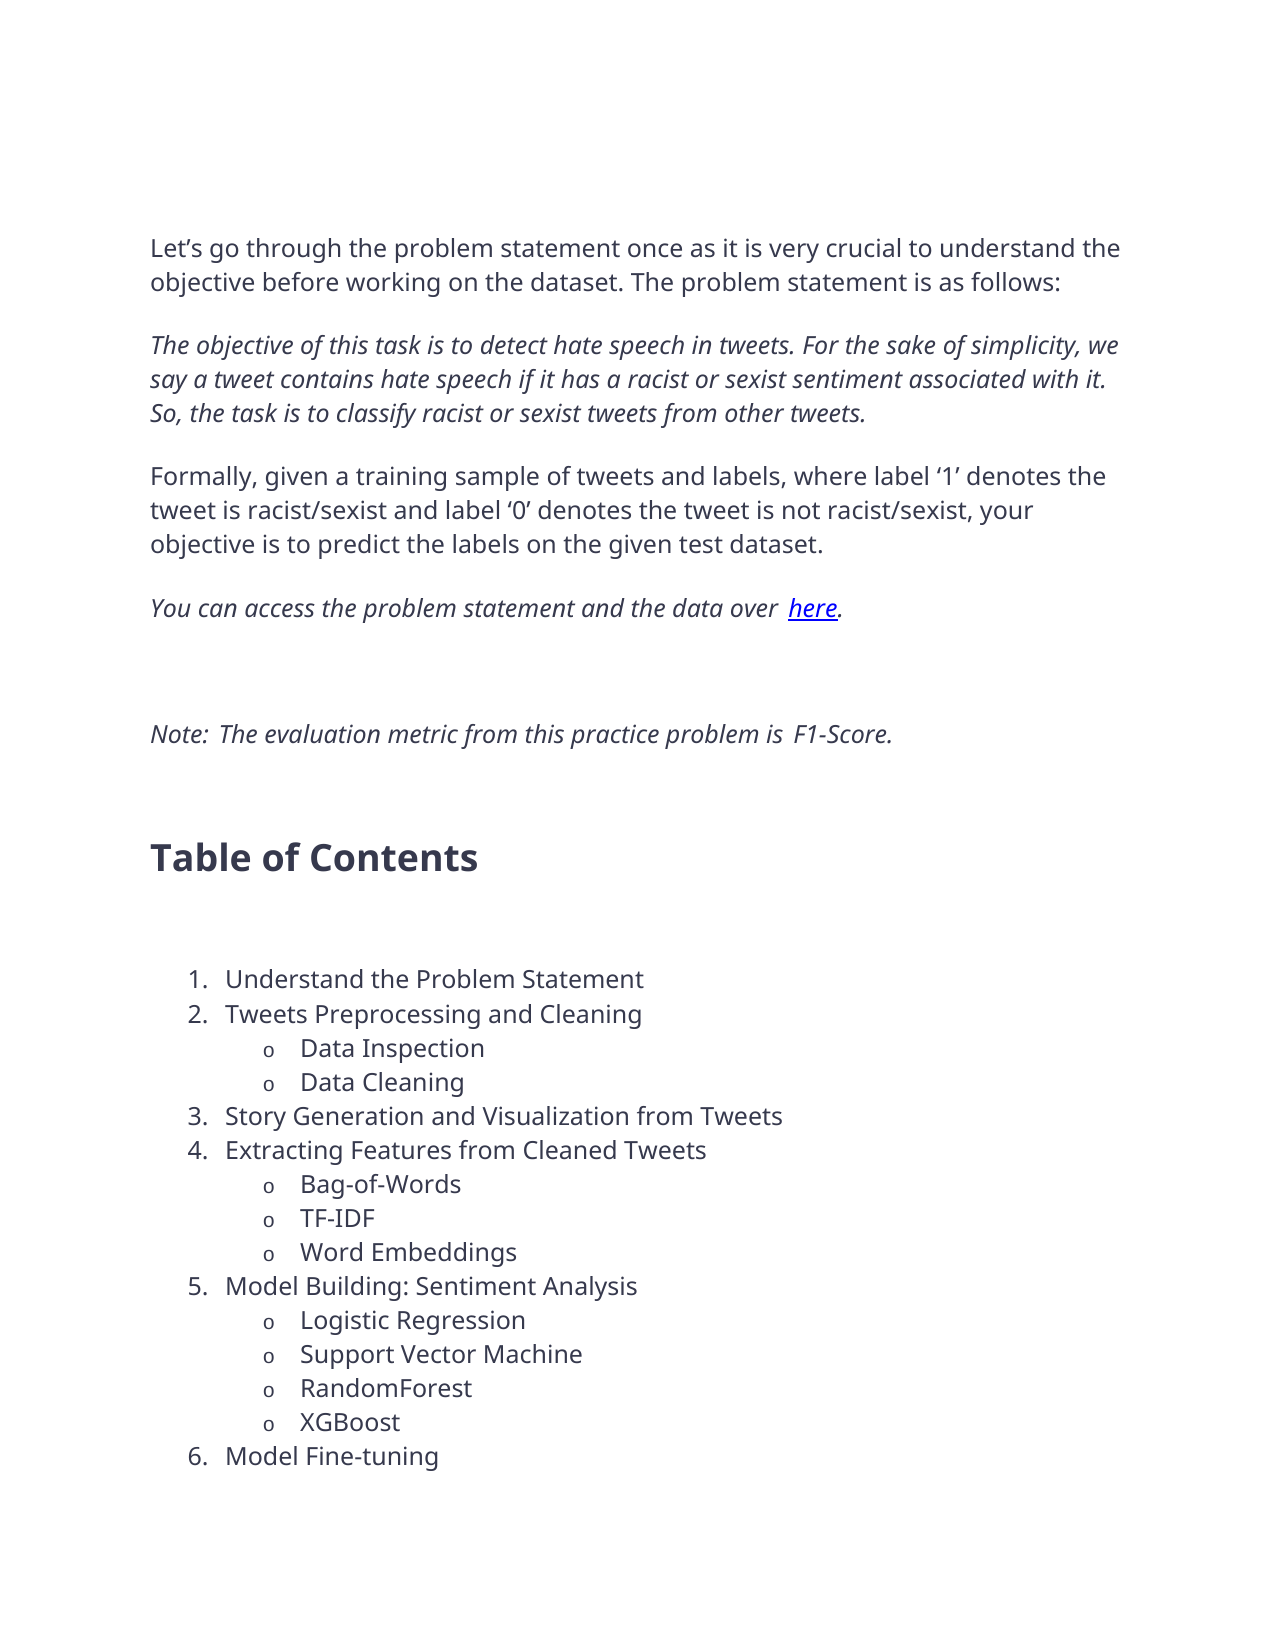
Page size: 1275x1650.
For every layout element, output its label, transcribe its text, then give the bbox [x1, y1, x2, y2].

list Model Fine-tuning [187, 1439, 1125, 1473]
list Extracting Features from Cleaned Tweets [187, 1132, 1125, 1167]
text You can access the problem statement and the data over here. [150, 590, 1125, 624]
list TF-IDF [262, 1201, 1125, 1235]
text Let’s go through the problem statement once as it is very crucial to understand the objective before working on the dataset. The problem statement is as follows: [150, 230, 1125, 298]
list Data Inspection [262, 1030, 1125, 1064]
subtitle Table of Contents [150, 831, 1125, 882]
list Data Cleaning [262, 1064, 1125, 1098]
list Tweets Preprocessing and Cleaning [187, 996, 1125, 1030]
text Formally, given a training sample of tweets and labels, where label ‘1’ denotes the tweet is racist/sexist and label ‘0’ denotes the tweet is not racist/sexist, your objective is to predict the labels on the given test dataset. [150, 459, 1125, 561]
list Bag-of-Words [262, 1167, 1125, 1201]
list Support Vector Machine [262, 1337, 1125, 1371]
list Model Building: Sentiment Analysis [187, 1269, 1125, 1303]
text Note: The evaluation metric from this practice problem is F1-Score. [150, 717, 1125, 751]
list XGBoost [262, 1405, 1125, 1439]
text The objective of this task is to detect hate speech in tweets. For the sake of simplicity, we say a tweet contains hate speech if it has a racist or sexist sentiment associated with it. So, the task is to classify racist or sexist tweets from other tweets. [150, 327, 1125, 430]
list Story Generation and Visualization from Tweets [187, 1098, 1125, 1132]
list Word Embeddings [262, 1235, 1125, 1269]
list Understand the Problem Statement [187, 962, 1125, 996]
list Logistic Regression [262, 1303, 1125, 1337]
list RandomForest [262, 1371, 1125, 1405]
